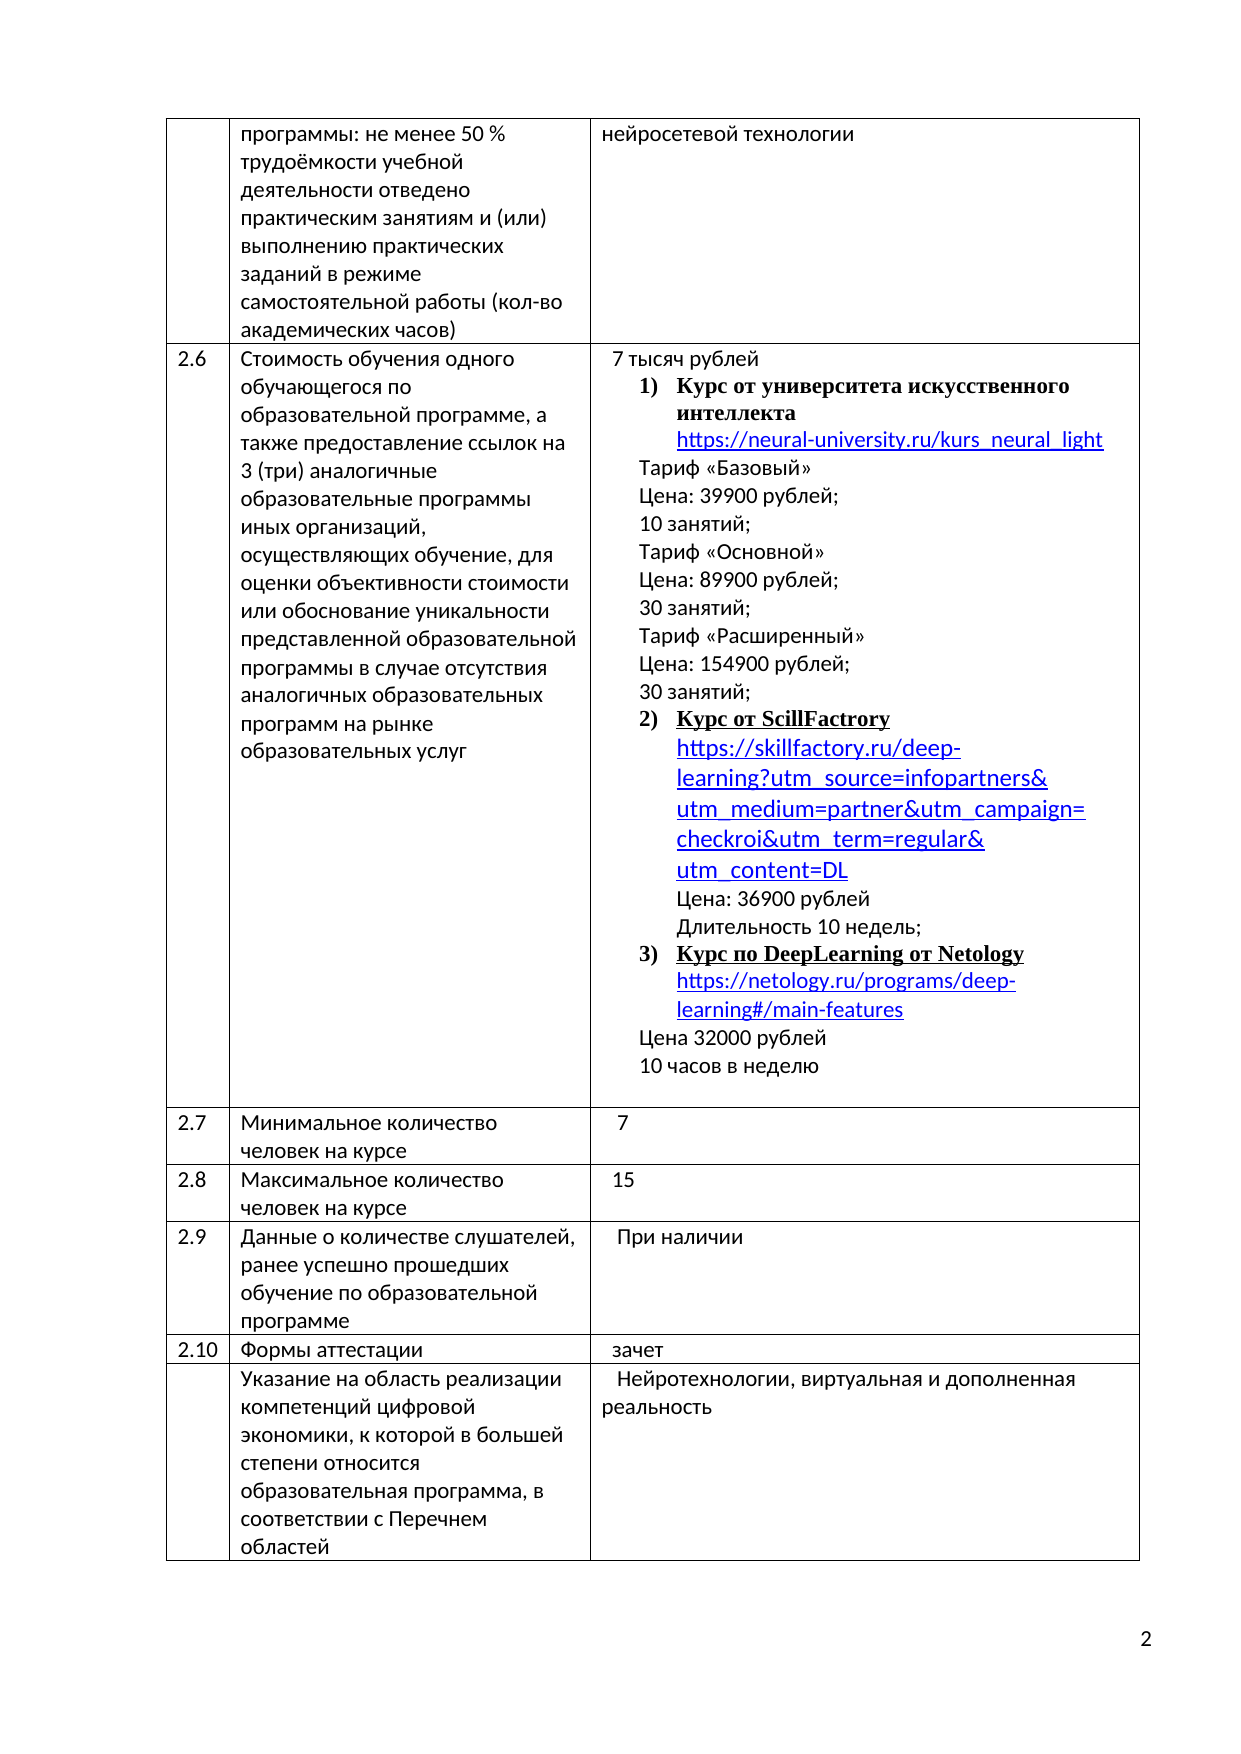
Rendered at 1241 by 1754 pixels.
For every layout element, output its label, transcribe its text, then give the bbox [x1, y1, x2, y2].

table_cell 2.9 [167, 1222, 229, 1334]
table_cell 2.6 [167, 344, 229, 1107]
table_cell [167, 119, 229, 343]
table_cell Формы аттестации [230, 1335, 590, 1363]
table_cell 2.8 [167, 1165, 229, 1221]
table_cell Указание на область реализации компетенций цифровой экономики, к которой в большей степени относится образовательная программа, в соответствии с Перечнем областей [230, 1364, 590, 1560]
table_cell 7 [591, 1108, 1139, 1164]
table_cell 15 [591, 1165, 1139, 1221]
table_cell 7 тысяч рублей Курс от университета искусственного интеллекта https://neural-university.ru/kurs_neural_light Тариф «Базовый» Цена: 39900 рублей; 10 занятий; Тариф «Основной» Цена: 89900 рублей; 30 занятий; Тариф «Расширенный» Цена: 154900 рублей; 30 занятий; Курс от ScillFactrory https://skillfactory.ru/deep- learning?utm_source=infopartners& utm_medium=partner&utm_campaign= checkroi&utm_term=regular& utm_content=DL Цена: 36900 рублей Длительность 10 недель; Курс по DeepLearning от Netology https://netology.ru/programs/deep-learning#/main-features Цена 32000 рублей 10 часов в неделю [591, 344, 1139, 1107]
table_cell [591, 119, 1139, 343]
table_cell [167, 1364, 229, 1560]
table_cell Минимальное количество человек на курсе [230, 1108, 590, 1164]
table_cell Данные о количестве слушателей, ранее успешно прошедших обучение по образовательной программе [230, 1222, 590, 1334]
table_cell Максимальное количество человек на курсе [230, 1165, 590, 1221]
table_cell 2.10 [167, 1335, 229, 1363]
table_cell Нейротехнологии, виртуальная и дополненная реальность [591, 1364, 1139, 1560]
table_cell Стоимость обучения одного обучающегося по образовательной программе, а также предоставление ссылок на 3 (три) аналогичные образовательные программы иных организаций, осуществляющих обучение, для оценки объективности стоимости или обоснование уникальности представленной образовательной программы в случае отсутствия аналогичных образовательных программ на рынке образовательных услуг [230, 344, 590, 1107]
table_cell зачет [591, 1335, 1139, 1363]
table_cell 2.7 [167, 1108, 229, 1164]
table_cell При наличии [591, 1222, 1139, 1334]
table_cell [230, 119, 590, 343]
